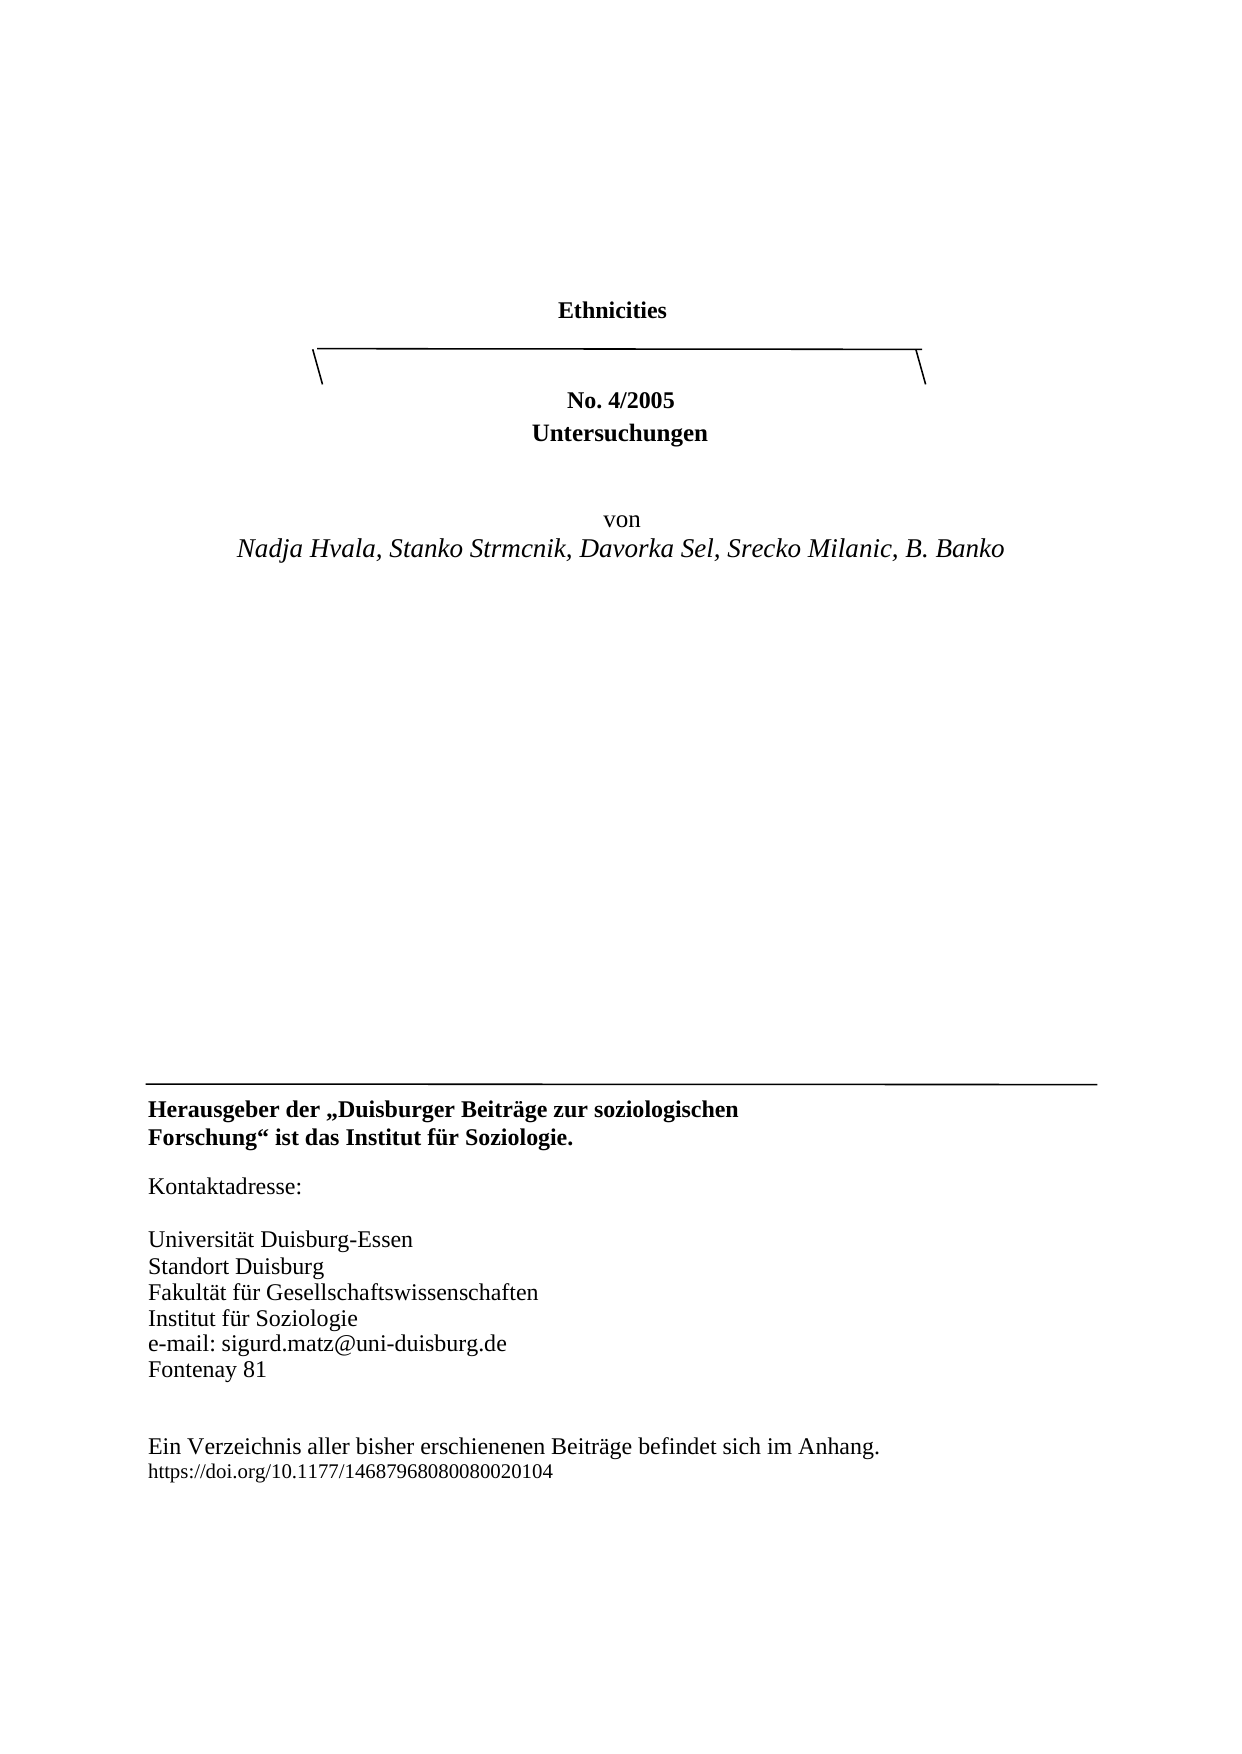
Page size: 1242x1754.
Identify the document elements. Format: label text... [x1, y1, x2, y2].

text Ethnicities [148, 297, 1077, 324]
text e-mail: sigurd.matz@uni-duisburg.de [148, 1332, 1092, 1357]
text Universität Duisburg-Essen [148, 1225, 1092, 1253]
text Ein Verzeichnis aller bisher erschienenen Beiträge befindet sich im Anhang. [148, 1432, 1092, 1459]
text Herausgeber der „Duisburger Beiträge zur soziologischen Forschung“ ist das Institut für Soziologie. [148, 1096, 837, 1150]
text Fontenay 81 [148, 1357, 443, 1383]
text No. 4/2005 [148, 386, 1094, 414]
text von [148, 504, 1096, 533]
text Kontaktadresse: [148, 1172, 1092, 1199]
text Nadja Hvala, Stanko Strmcnik, Davorka Sel, Srecko Milanic, B. Banko [148, 533, 1094, 564]
text Institut für Soziologie [148, 1306, 1092, 1332]
text Fakultät für Gesellschaftswissenschaften [148, 1280, 1092, 1306]
text Standort Duisburg [148, 1253, 1092, 1280]
text https://doi.org/10.1177/14687968080080020104 [148, 1459, 1092, 1483]
text Untersuchungen [148, 418, 1092, 446]
